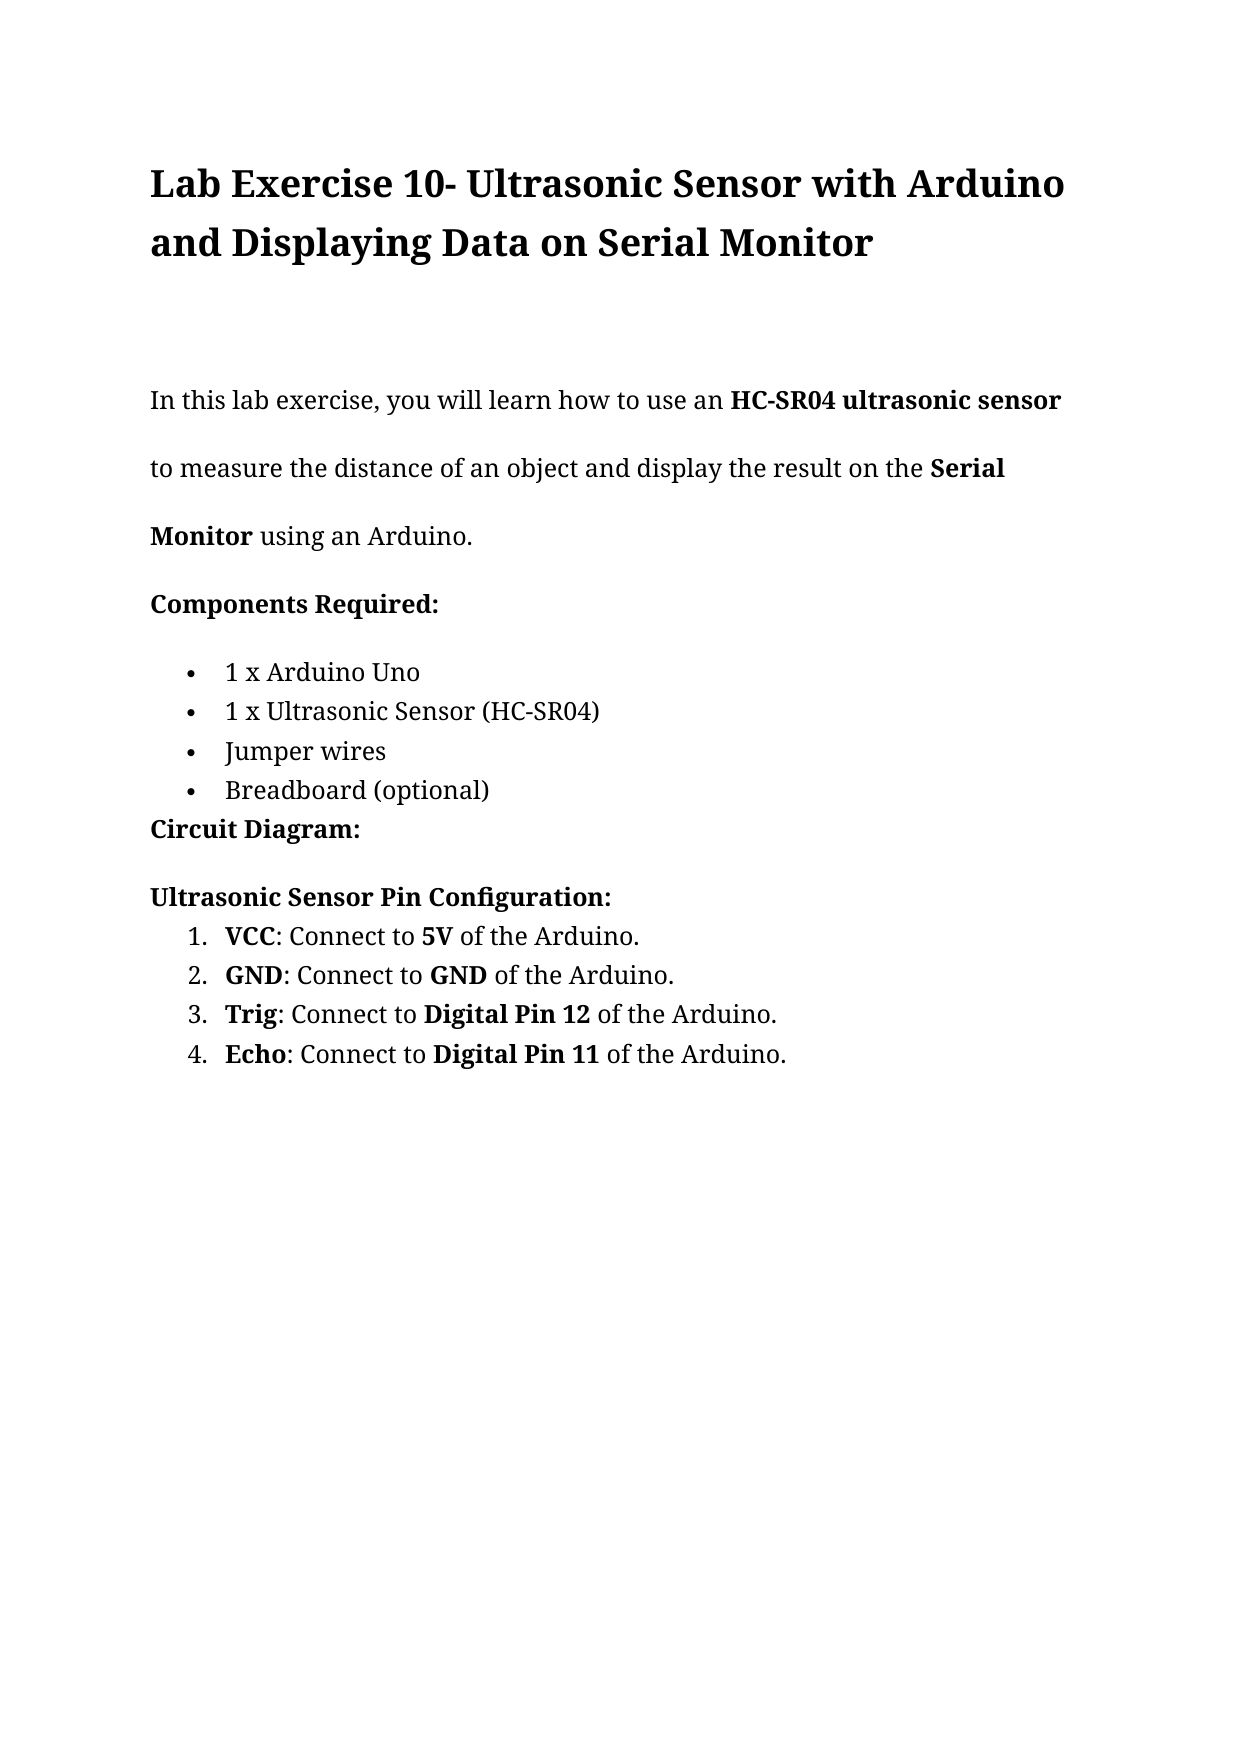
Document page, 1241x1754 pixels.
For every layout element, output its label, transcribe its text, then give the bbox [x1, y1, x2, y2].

text In this lab exercise, you will learn how to use an HC-SR04 ultrasonic sensor to measure the distance of an object and display the result on the Serial Monitor using an Arduino. [150, 382, 1090, 553]
list Breadboard (optional) [187, 772, 1090, 806]
text Lab Exercise 10- Ultrasonic Sensor with Arduino and Displaying Data on Serial Monitor [150, 158, 1090, 267]
list Echo: Connect to Digital Pin 11 of the Arduino. [187, 1036, 1090, 1070]
list Trig: Connect to Digital Pin 12 of the Arduino. [187, 997, 1090, 1031]
list 1 x Arduino Uno [187, 655, 1090, 689]
text Circuit Diagram: [150, 812, 1090, 846]
text Components Required: [150, 587, 1090, 621]
list Jumper wires [187, 733, 1090, 767]
list GND: Connect to GND of the Arduino. [187, 958, 1090, 992]
text Ultrasonic Sensor Pin Configuration: [150, 880, 1090, 914]
list VCC: Connect to 5V of the Arduino. [187, 919, 1090, 953]
list 1 x Ultrasonic Sensor (HC-SR04) [187, 694, 1090, 728]
